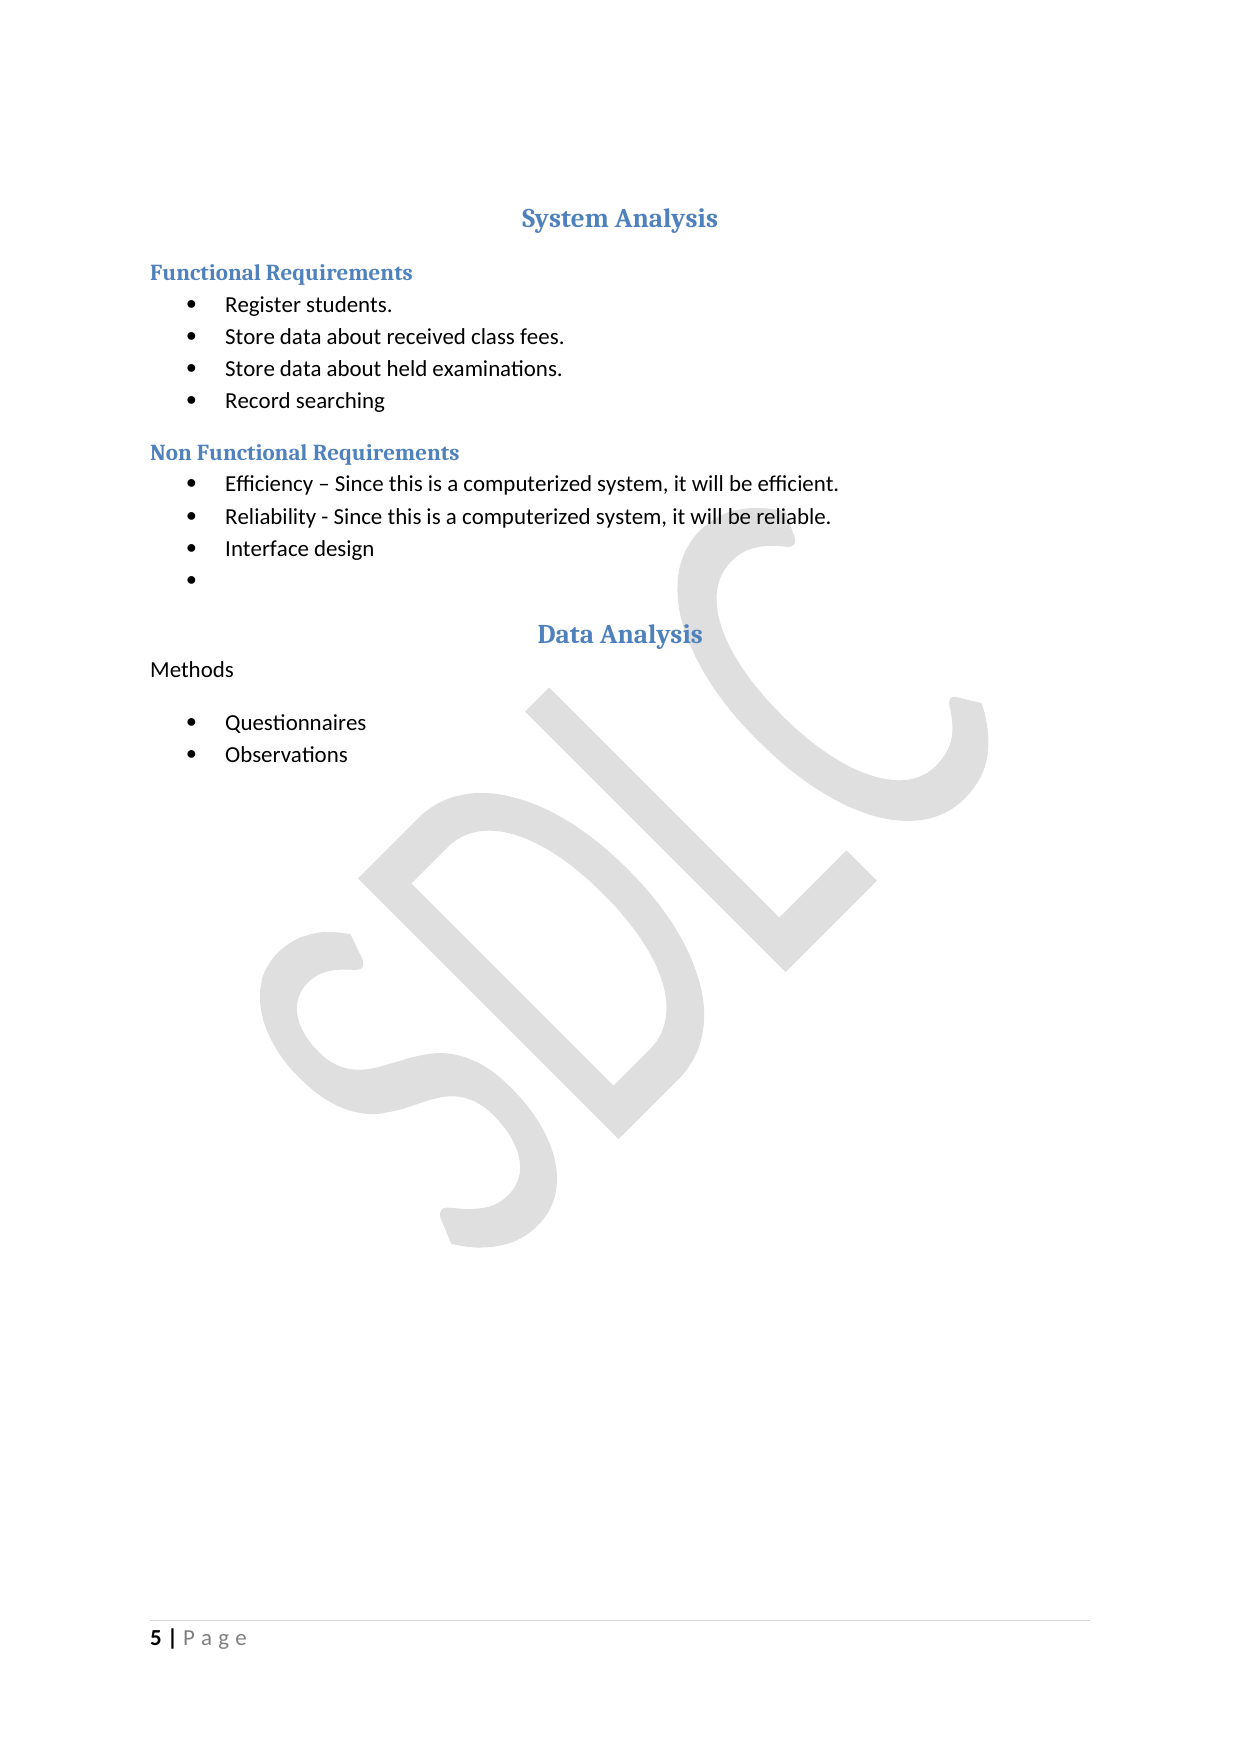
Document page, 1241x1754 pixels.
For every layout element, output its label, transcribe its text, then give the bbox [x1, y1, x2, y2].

list Questionnaires [187, 708, 1090, 736]
subtitle Non Functional Requirements [150, 439, 1090, 466]
list Reliability - Since this is a computerized system, it will be reliable. [187, 502, 1090, 530]
text Methods [150, 655, 1090, 683]
list Store data about received class fees. [187, 322, 1090, 350]
subtitle Data Analysis [150, 619, 1090, 650]
subtitle Functional Requirements [150, 259, 1090, 286]
list Register students. [187, 290, 1090, 318]
list Record searching [187, 386, 1090, 414]
list Interface design [187, 534, 1090, 562]
list Store data about held examinations. [187, 354, 1090, 382]
list Efficiency – Since this is a computerized system, it will be efficient. [187, 469, 1090, 498]
subtitle System Analysis [150, 203, 1090, 234]
list Observations [187, 740, 1090, 768]
